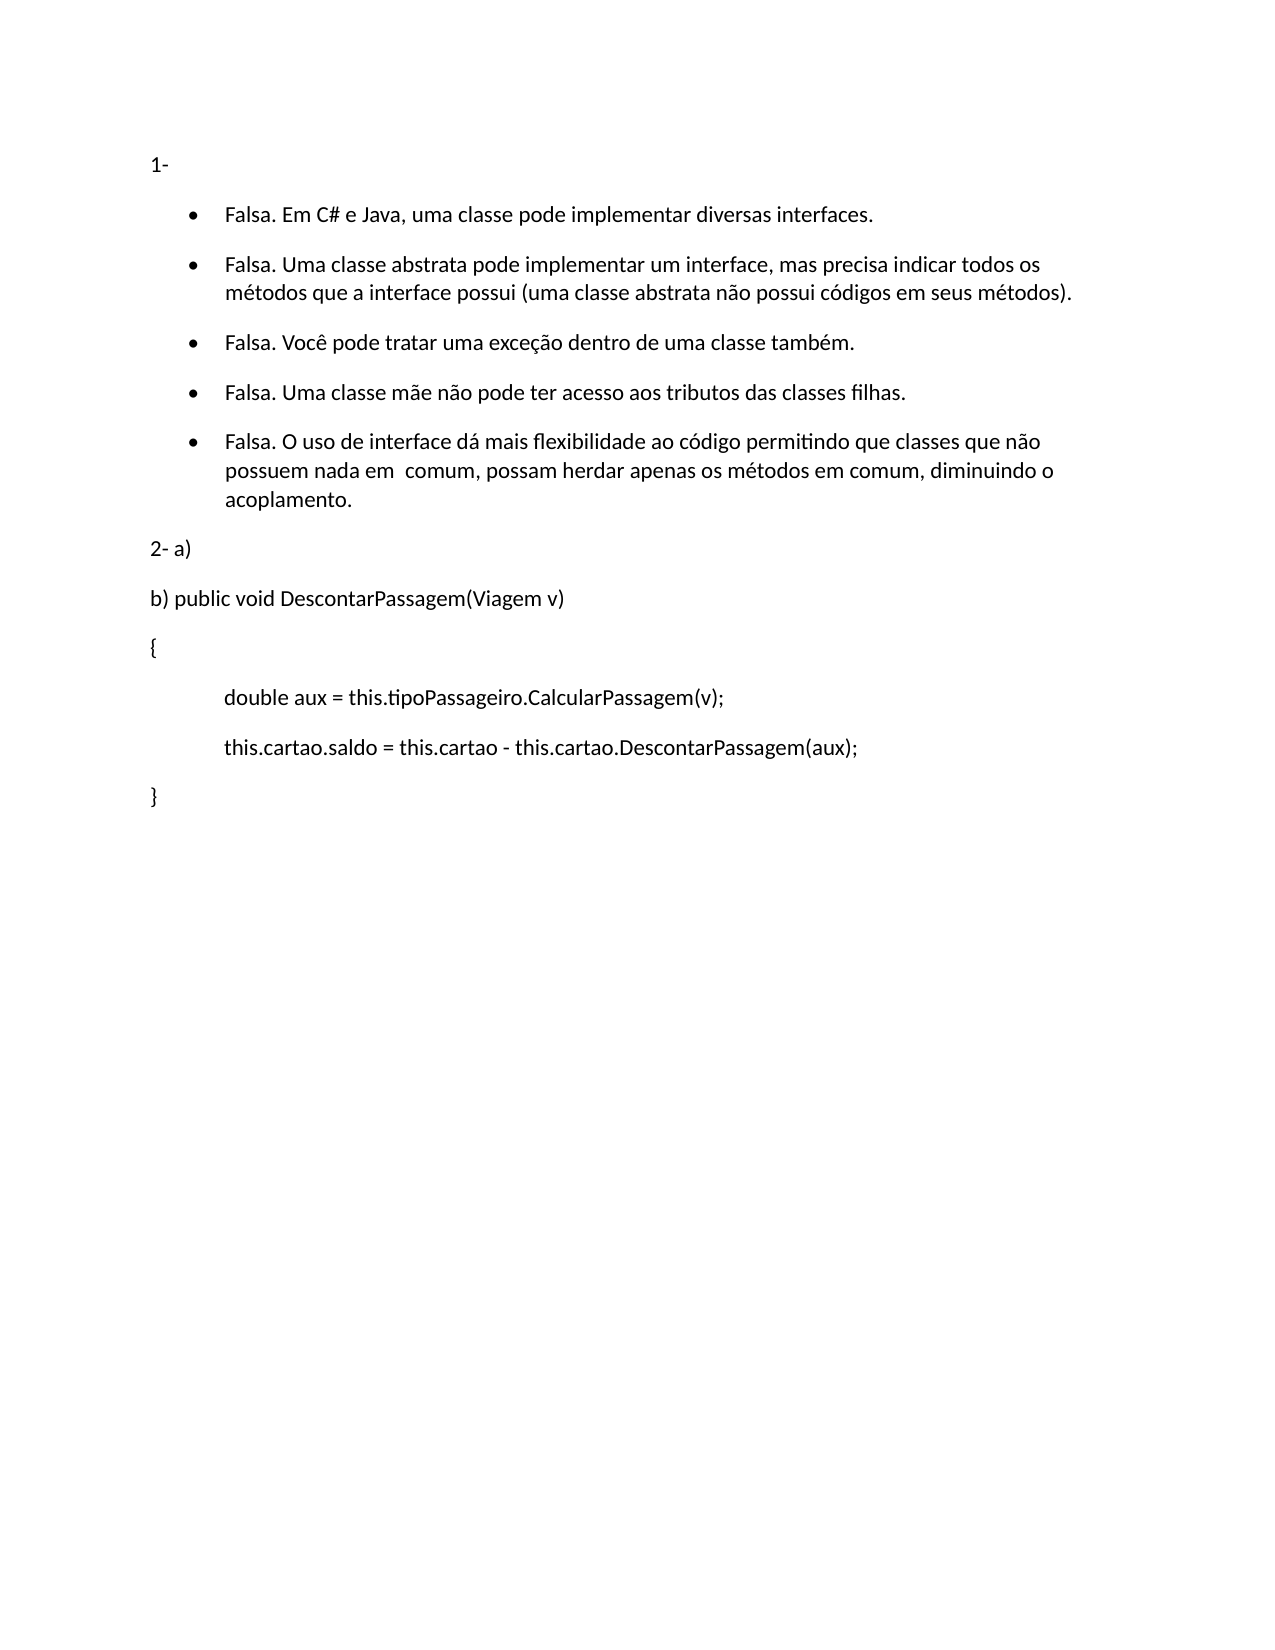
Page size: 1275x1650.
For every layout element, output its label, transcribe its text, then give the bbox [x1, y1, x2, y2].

list Falsa. Uma classe abstrata pode implementar um interface, mas precisa indicar todos os métodos que a interface possui (uma classe abstrata não possui códigos em seus métodos). [187, 249, 1125, 307]
text double aux = this.tipoPassageiro.CalcularPassagem(v); [150, 682, 1125, 711]
list Falsa. Você pode tratar uma exceção dentro de uma classe também. [187, 327, 1125, 356]
text 2- a) [150, 534, 1125, 562]
text this.cartao.saldo = this.cartao - this.cartao.DescontarPassagem(aux); [150, 732, 1125, 761]
list Falsa. O uso de interface dá mais flexibilidade ao código permitindo que classes que não possuem nada em comum, possam herdar apenas os métodos em comum, diminuindo o acoplamento. [187, 427, 1125, 513]
text { [150, 633, 1125, 662]
text b) public void DescontarPassagem(Viagem v) [150, 583, 1125, 612]
list Falsa. Em C# e Java, uma classe pode implementar diversas interfaces. [187, 199, 1125, 228]
list Falsa. Uma classe mãe não pode ter acesso aos tributos das classes filhas. [187, 377, 1125, 406]
text } [150, 782, 1125, 810]
text 1- [150, 150, 1125, 179]
